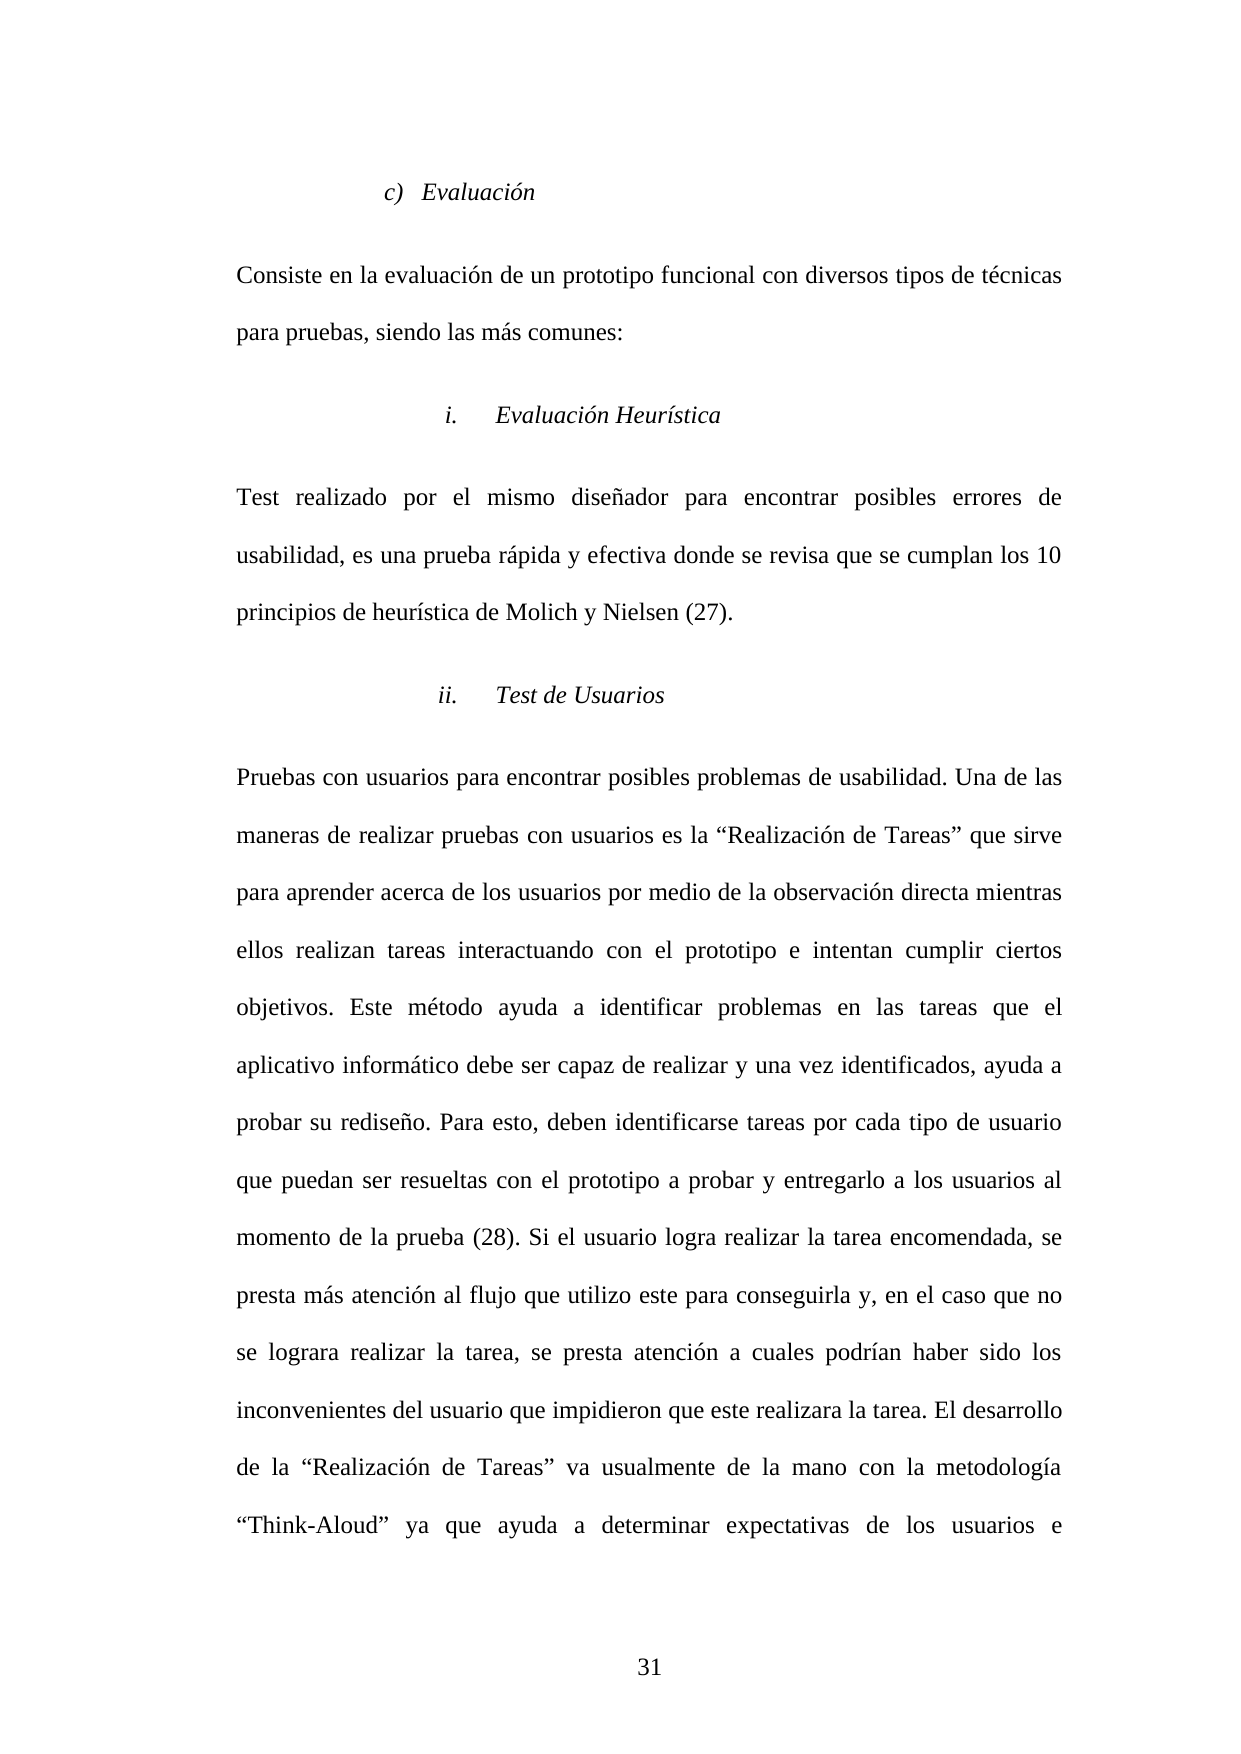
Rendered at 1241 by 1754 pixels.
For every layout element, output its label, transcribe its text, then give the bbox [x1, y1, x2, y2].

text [236, 762, 1063, 1538]
text Consiste en la evaluación de un prototipo funcional con diversos tipos de técnicas para pruebas, siendo las más comunes: [236, 260, 1063, 346]
subtitle Evaluación [384, 177, 1063, 206]
text Test realizado por el mismo diseñador para encontrar posibles errores de usabilidad, es una prueba rápida y efectiva donde se revisa que se cumplan los 10 principios de heurística de Molich y Nielsen (27). [236, 482, 1063, 626]
subtitle Test de Usuarios [458, 680, 1063, 708]
subtitle Evaluación Heurística [458, 400, 1063, 428]
